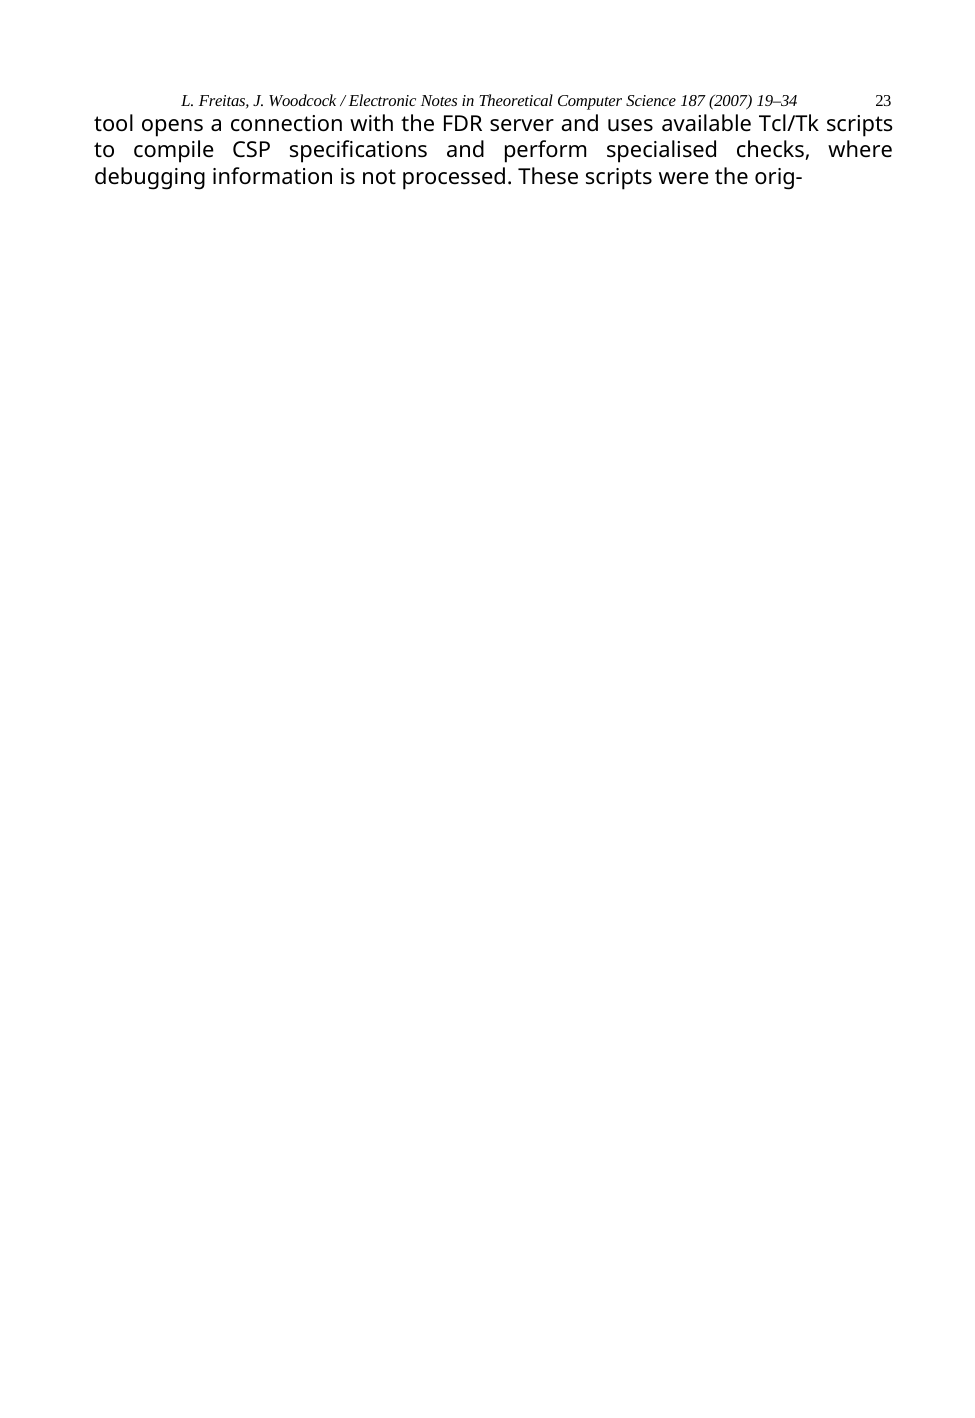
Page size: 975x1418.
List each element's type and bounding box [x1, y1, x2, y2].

text [94, 110, 893, 191]
